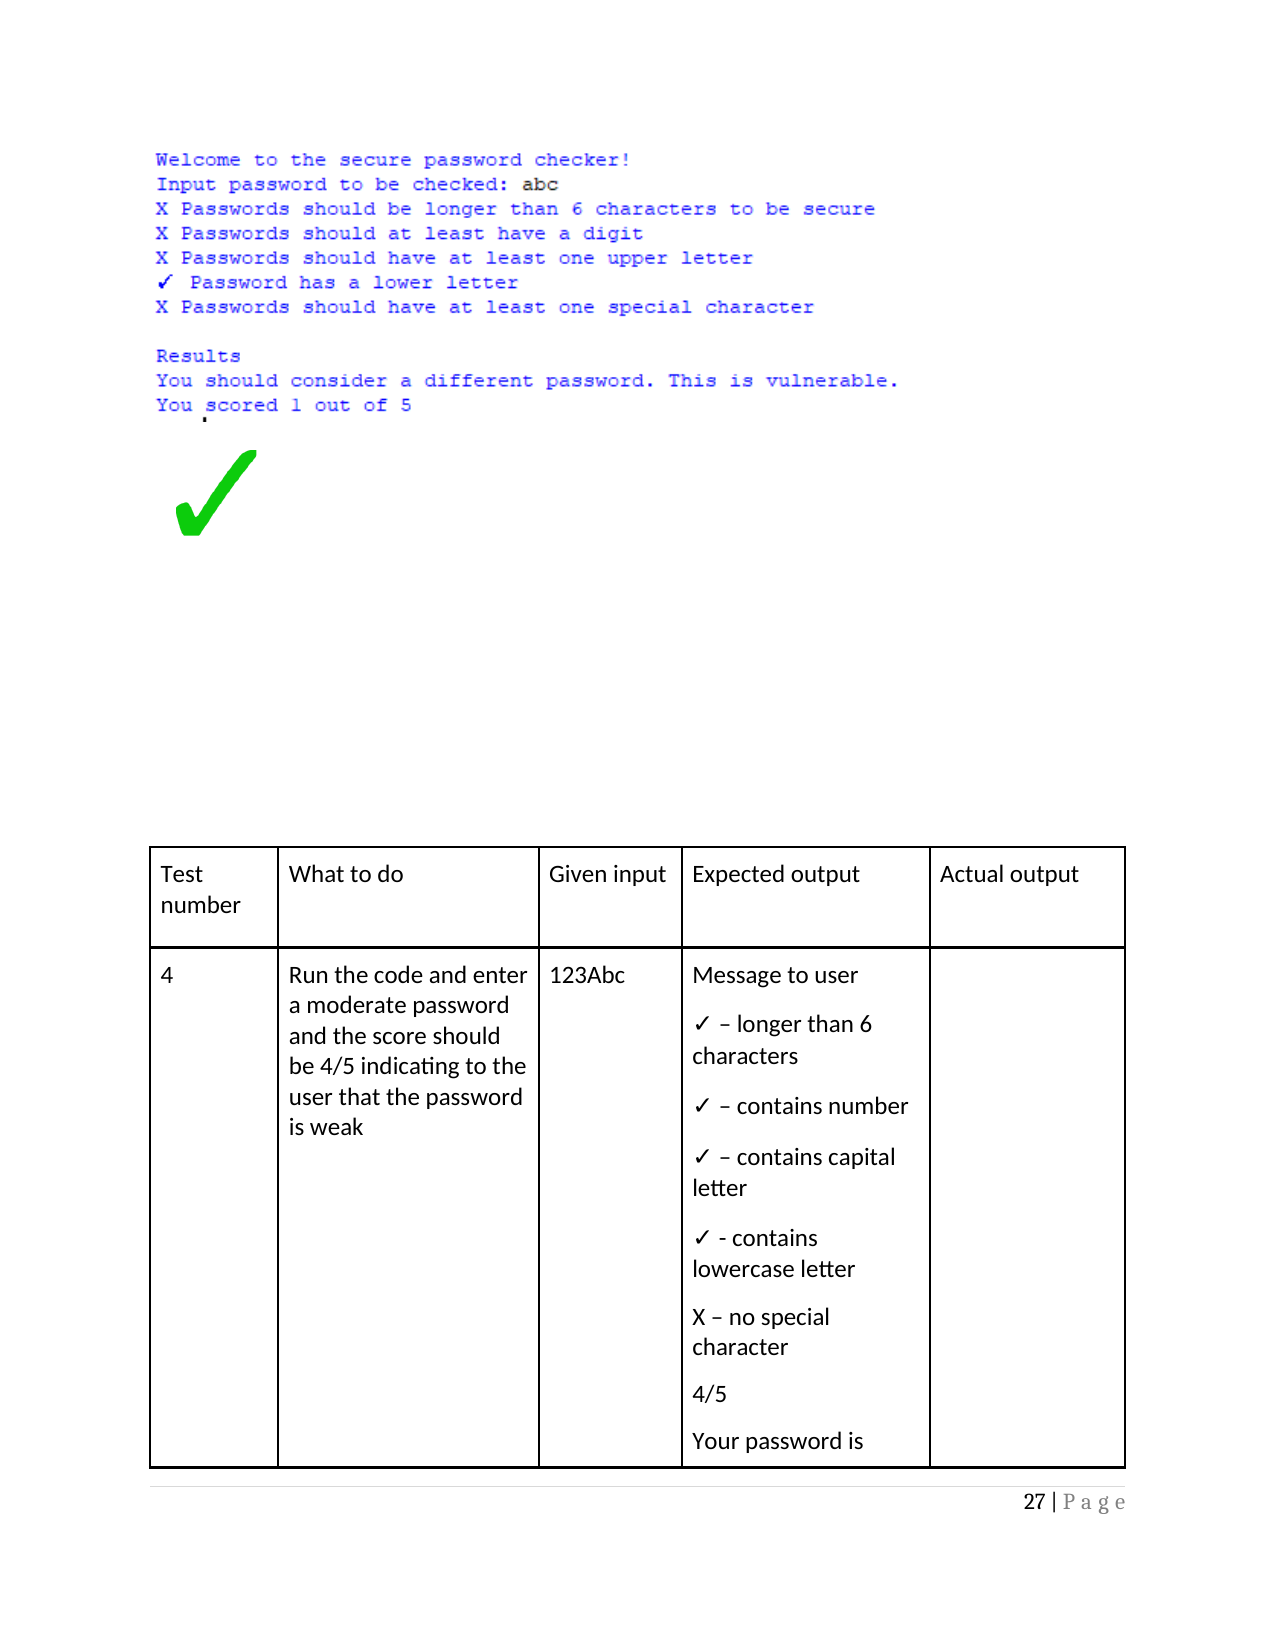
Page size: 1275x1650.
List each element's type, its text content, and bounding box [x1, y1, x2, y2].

table_header Expected output [683, 848, 929, 946]
table_header Given input [540, 848, 681, 946]
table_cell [683, 949, 929, 1466]
table_header Actual output [931, 848, 1124, 946]
table_cell [931, 949, 1124, 1466]
table_cell 123Abc [540, 949, 681, 1466]
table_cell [279, 949, 538, 1466]
table_header Test number [151, 848, 277, 946]
picture [150, 150, 1125, 422]
table_cell 4 [151, 949, 277, 1466]
table_header What to do [279, 848, 538, 946]
picture [175, 450, 257, 535]
